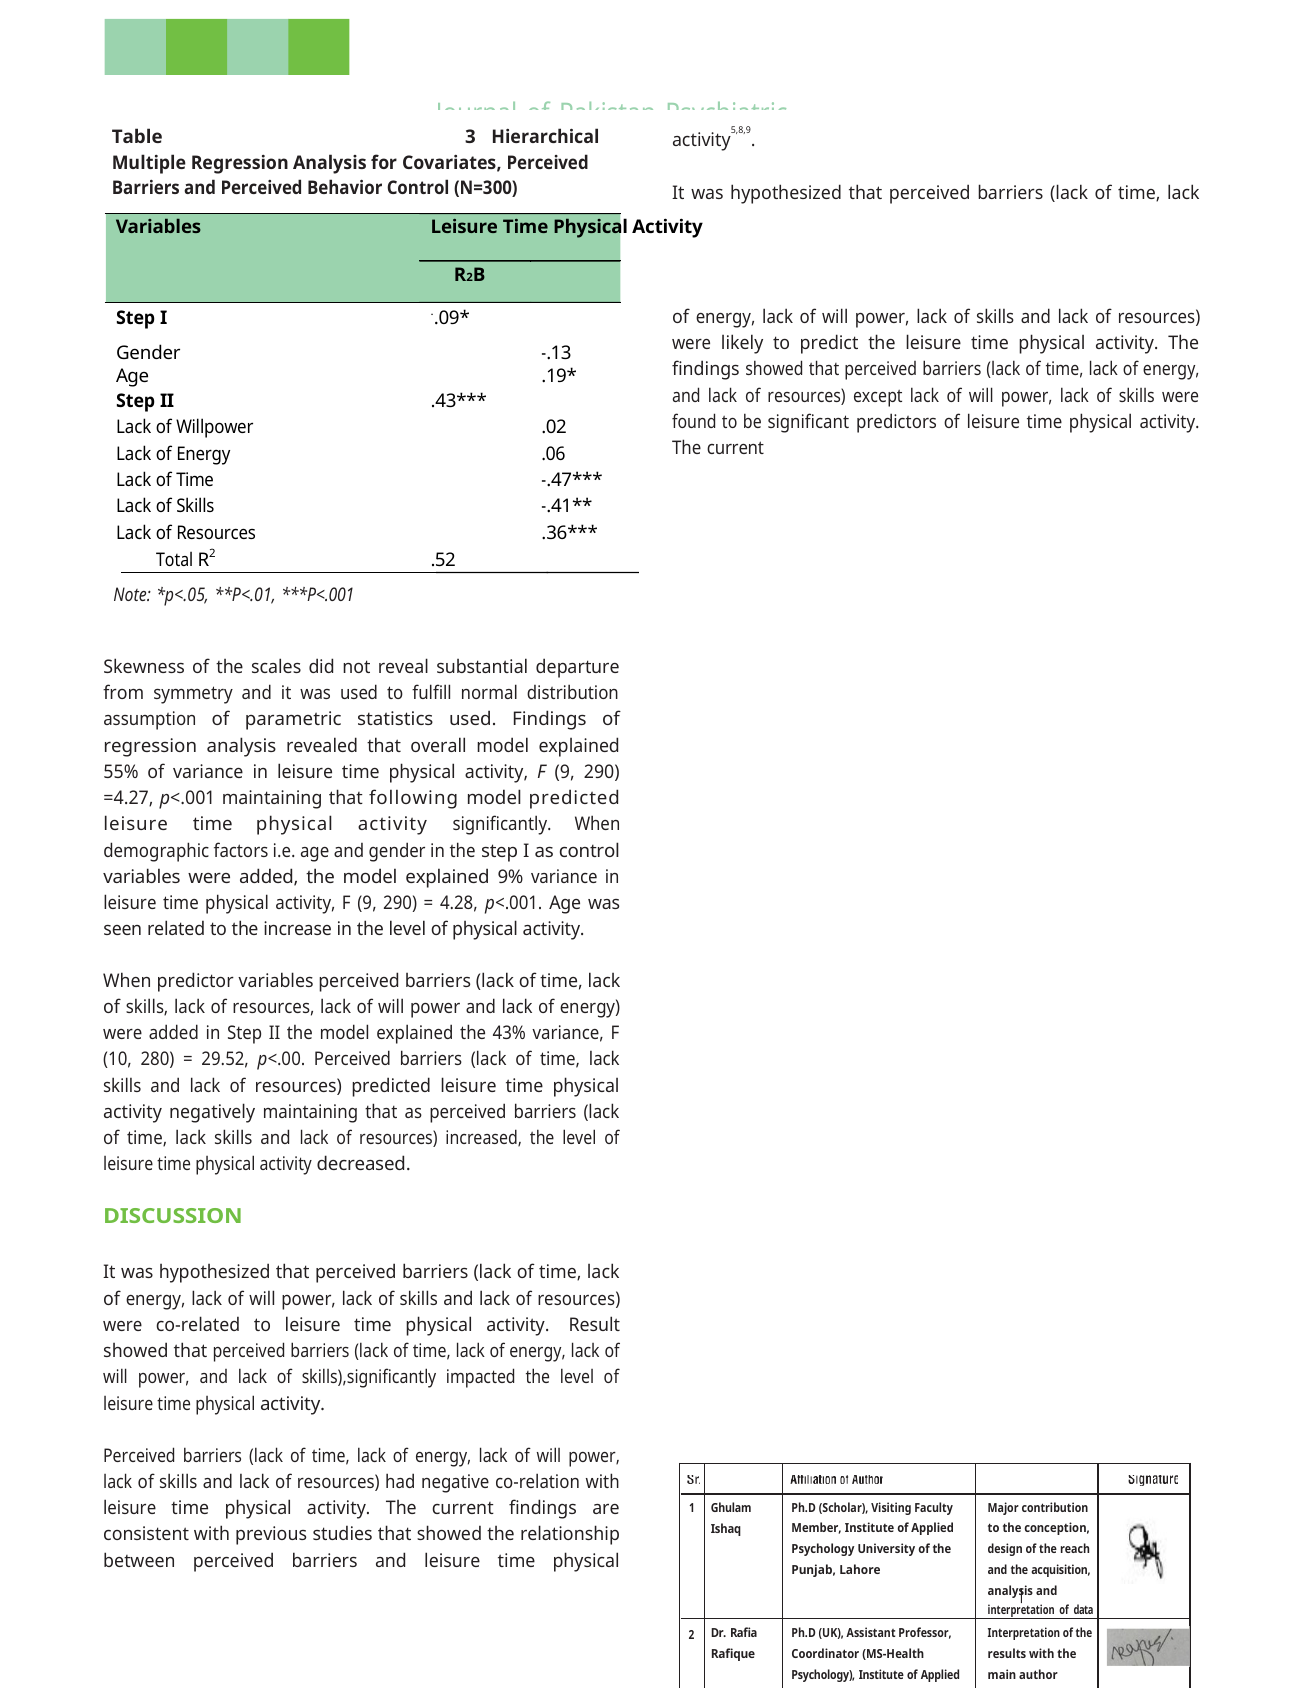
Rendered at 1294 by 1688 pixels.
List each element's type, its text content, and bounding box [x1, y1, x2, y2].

picture [790, 1475, 883, 1484]
text Perceived barriers (lack of time, lack of energy, lack of will power, lack of skills and lack of resources) had negative co-relation with leisure time physical activity. The current findings are consistent with previous studies that showed the relationship between perceived barriers and leisure time physical activity5,8,9. [103, 1442, 620, 1572]
text Gender -.13 [116, 339, 624, 365]
text Lack of Energy .06 [116, 440, 624, 466]
text Step II .43*** [116, 387, 624, 413]
text When predictor variables perceived barriers (lack of time, lack of skills, lack of resources, lack of will power and lack of energy) were added in Step II the model explained the 43% variance, F (10, 280) = 29.52, p<.00. Perceived barriers (lack of time, lack skills and lack of resources) predicted leisure time physical activity negatively maintaining that as perceived barriers (lack of time, lack skills and lack of resources) increased, the level of leisure time physical activity decreased. [103, 967, 620, 1176]
subtitle DISCUSSION [103, 1202, 624, 1230]
text Age .19* [116, 366, 624, 387]
subtitle Table 3 Hierarchical Multiple Regression Analysis for Covariates, Perceived Barriers and Perceived Behavior Control (N=300) [112, 124, 599, 200]
text It was hypothesized that perceived barriers (lack of time, lack of energy, lack of will power, lack of skills and lack of resources) were likely to predict the leisure time physical activity. The findings showed that perceived barriers (lack of time, lack of energy, and lack of resources) except lack of will power, lack of skills were found to be significant predictors of leisure time physical activity. The current [672, 179, 1200, 460]
text It was hypothesized that perceived barriers (lack of time, lack of energy, lack of will power, lack of skills and lack of resources) were co-related to leisure time physical activity. Result showed that perceived barriers (lack of time, lack of energy, lack of will power, and lack of skills),significantly impacted the level of leisure time physical activity. [103, 1259, 620, 1415]
text Step I ..09* [116, 211, 624, 329]
text Note: *p<.05, **P<.01, ***P<.001 [113, 581, 624, 607]
picture [687, 1475, 700, 1484]
picture [1128, 1475, 1178, 1486]
text Total R2 .52 [156, 545, 624, 571]
text Lack of Skills -.41** [116, 493, 624, 518]
text Lack of Time -.47*** [116, 466, 624, 492]
text Lack of Willpower .02 [116, 414, 624, 439]
text Skewness of the scales did not reveal substantial departure from symmetry and it was used to fulfill normal distribution assumption of parametric statistics used. Findings of regression analysis revealed that overall model explained 55% of variance in leisure time physical activity, F (9, 290) =4.27, p<.001 maintaining that following model predicted leisure time physical activity significantly. When demographic factors i.e. age and gender in the step I as control variables were added, the model explained 9% variance in leisure time physical activity, F (9, 290) = 4.28, p<.001. Age was seen related to the increase in the level of physical activity. [103, 653, 620, 941]
text Lack of Resources .36*** [116, 519, 624, 544]
picture [1120, 1516, 1169, 1584]
picture [1106, 1626, 1190, 1667]
